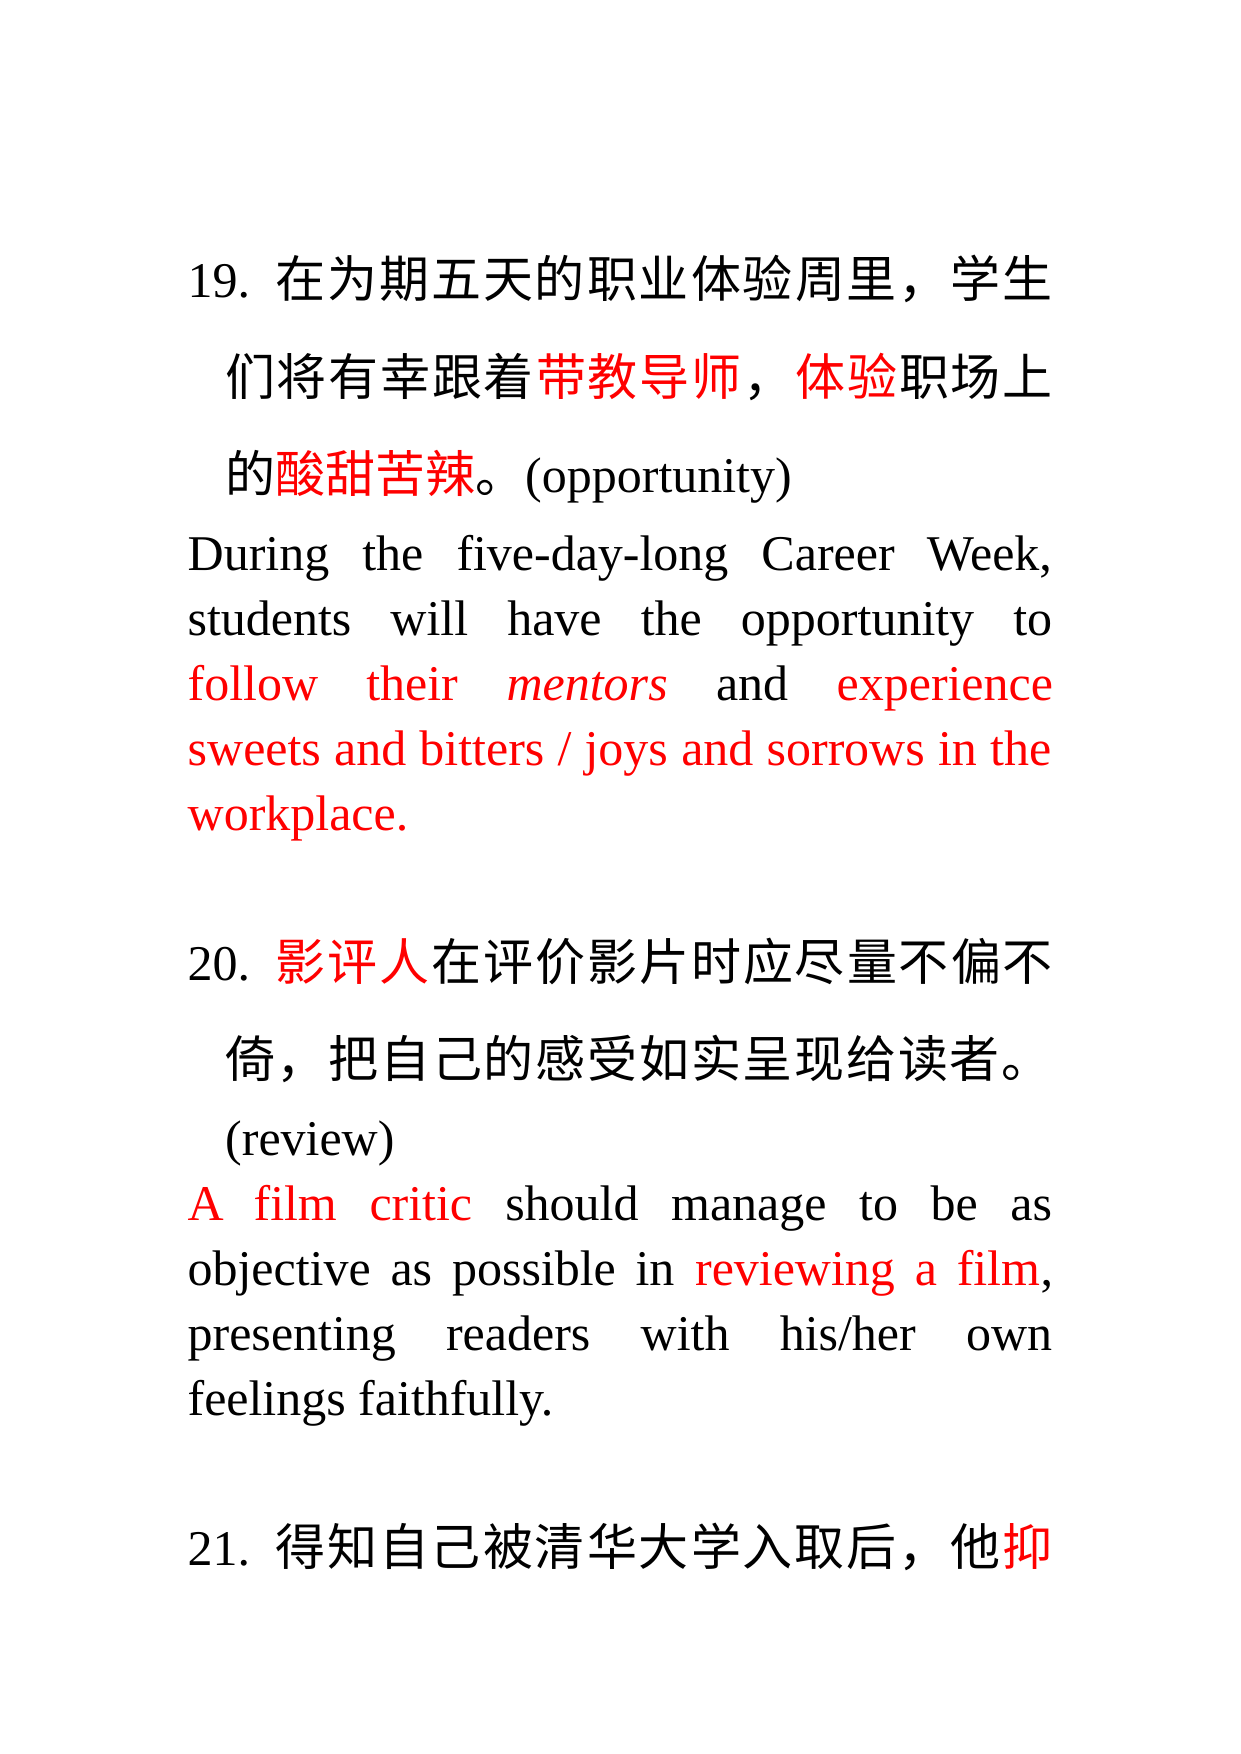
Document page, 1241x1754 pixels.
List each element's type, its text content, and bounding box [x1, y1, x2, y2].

list 在为期五天的职业体验周里，学生们将有幸跟着带教导师，体验职场上的酸甜苦辣。(opportunity) [187, 227, 1053, 519]
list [187, 1494, 1053, 1592]
text A film critic should manage to be as objective as possible in reviewing a film, presenting readers with his/her own feelings faithfully. [187, 1169, 1053, 1429]
text During the five-day-long Career Week, students will have the opportunity to follow their mentors and experience sweets and bitters / joys and sorrows in the workplace. [187, 519, 1053, 844]
list 影评人在评价影片时应尽量不偏不倚，把自己的感受如实呈现给读者。(review) [187, 909, 1053, 1169]
